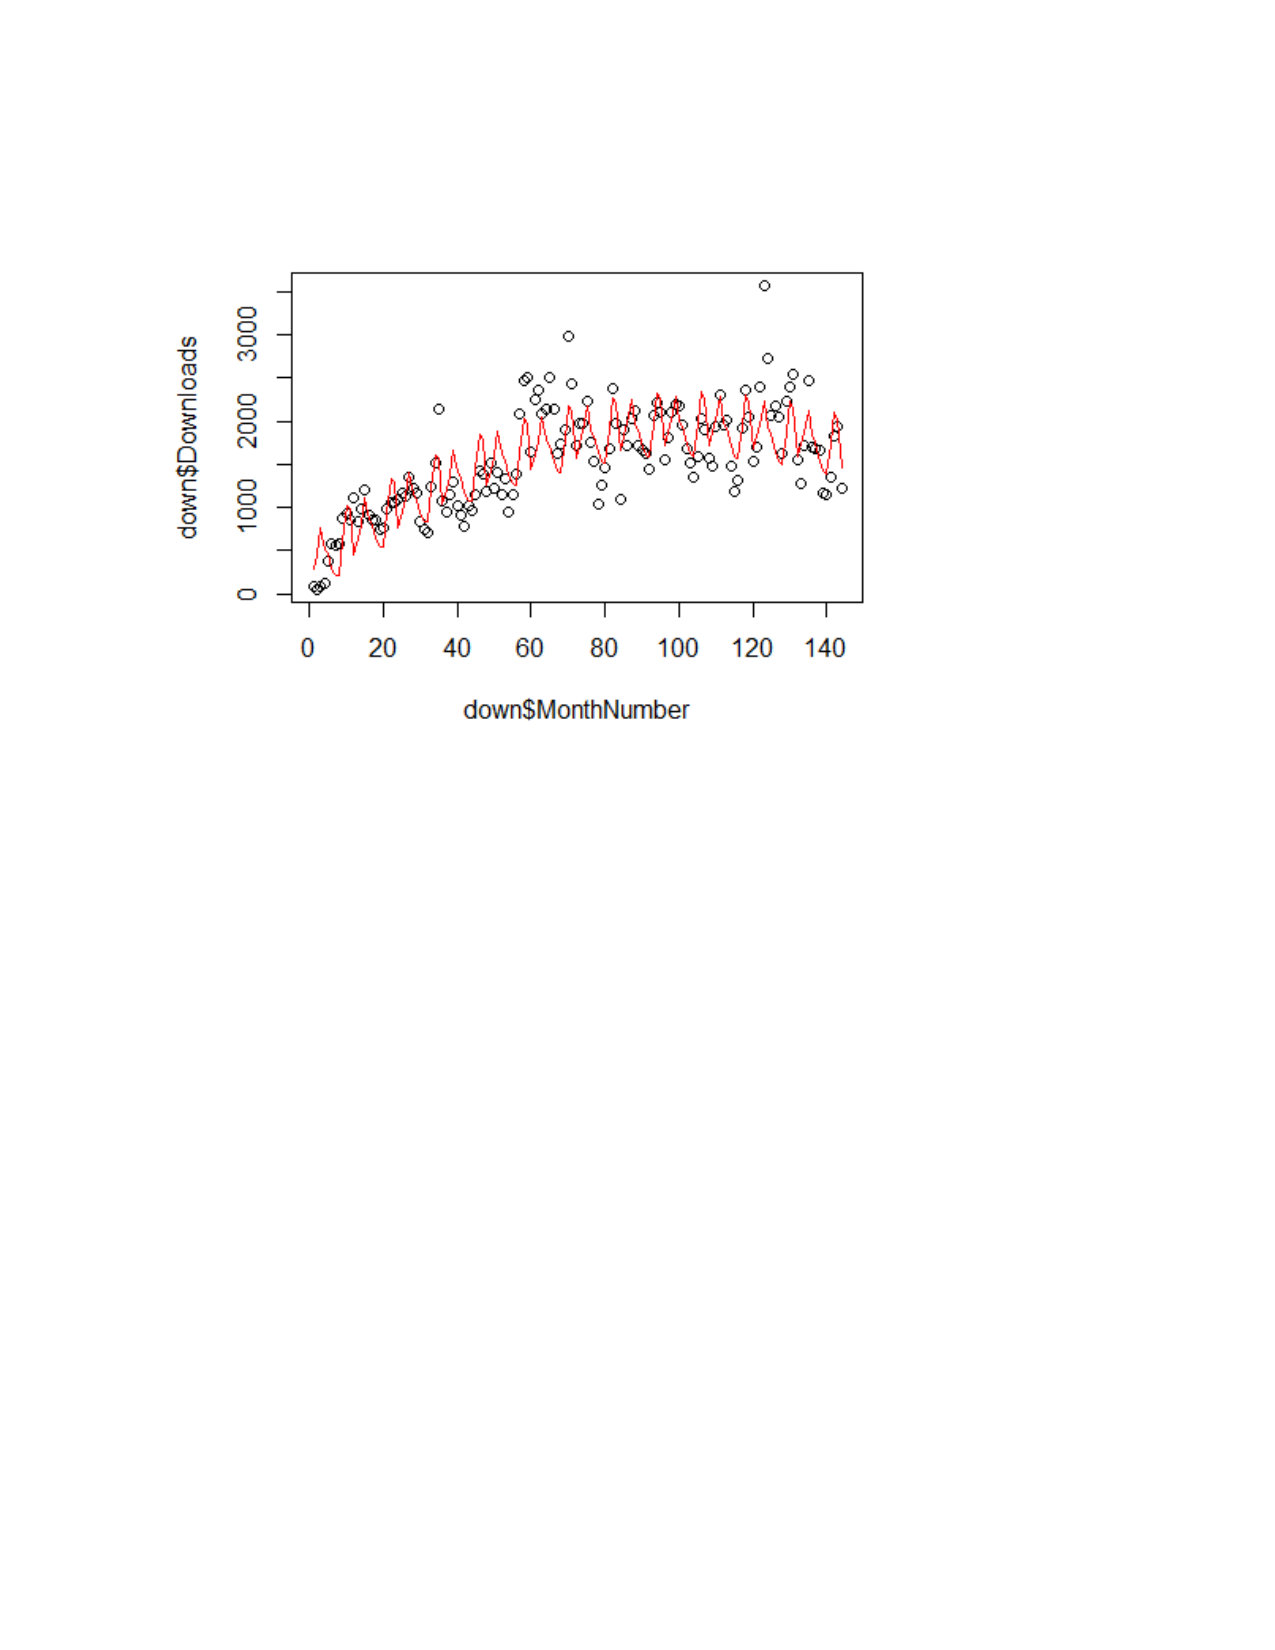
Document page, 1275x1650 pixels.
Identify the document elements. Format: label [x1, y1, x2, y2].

picture [168, 150, 927, 757]
